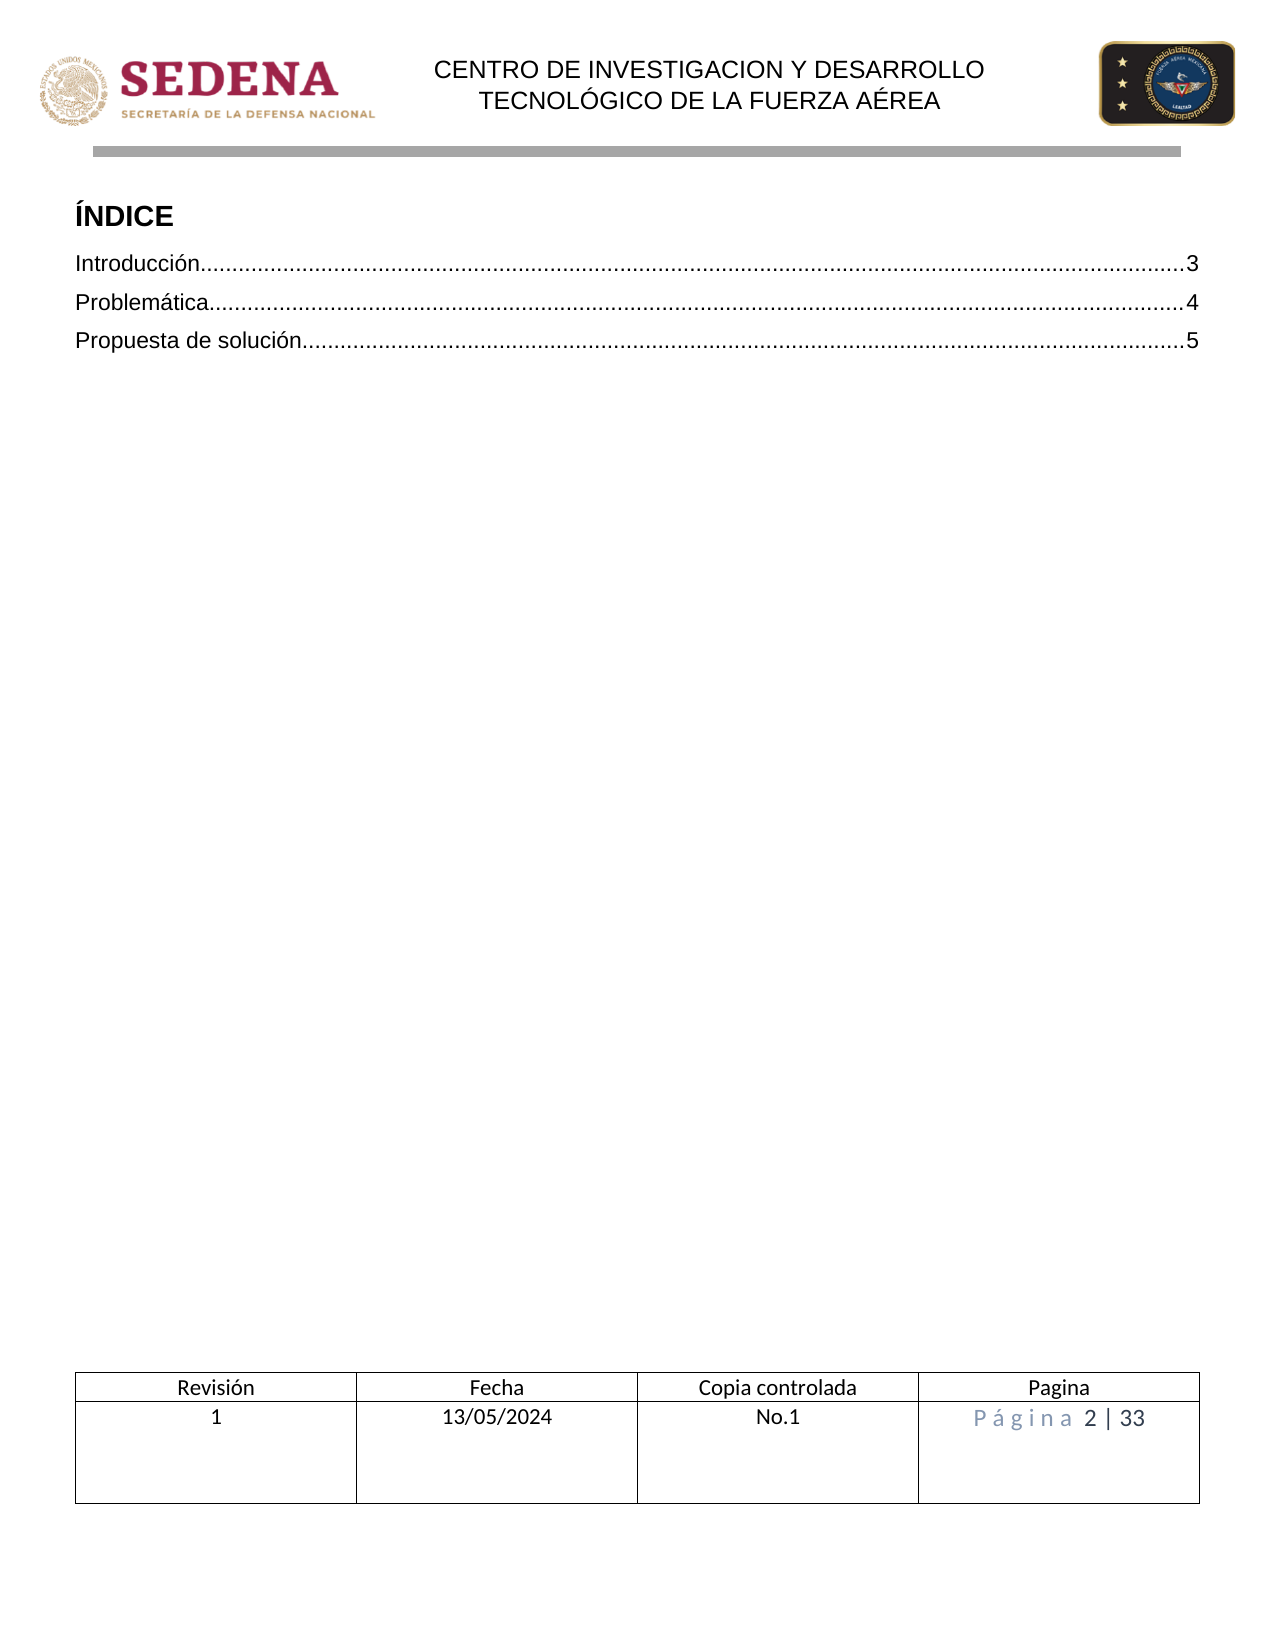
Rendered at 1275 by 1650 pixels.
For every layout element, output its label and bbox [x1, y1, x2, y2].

picture [39, 41, 1236, 126]
